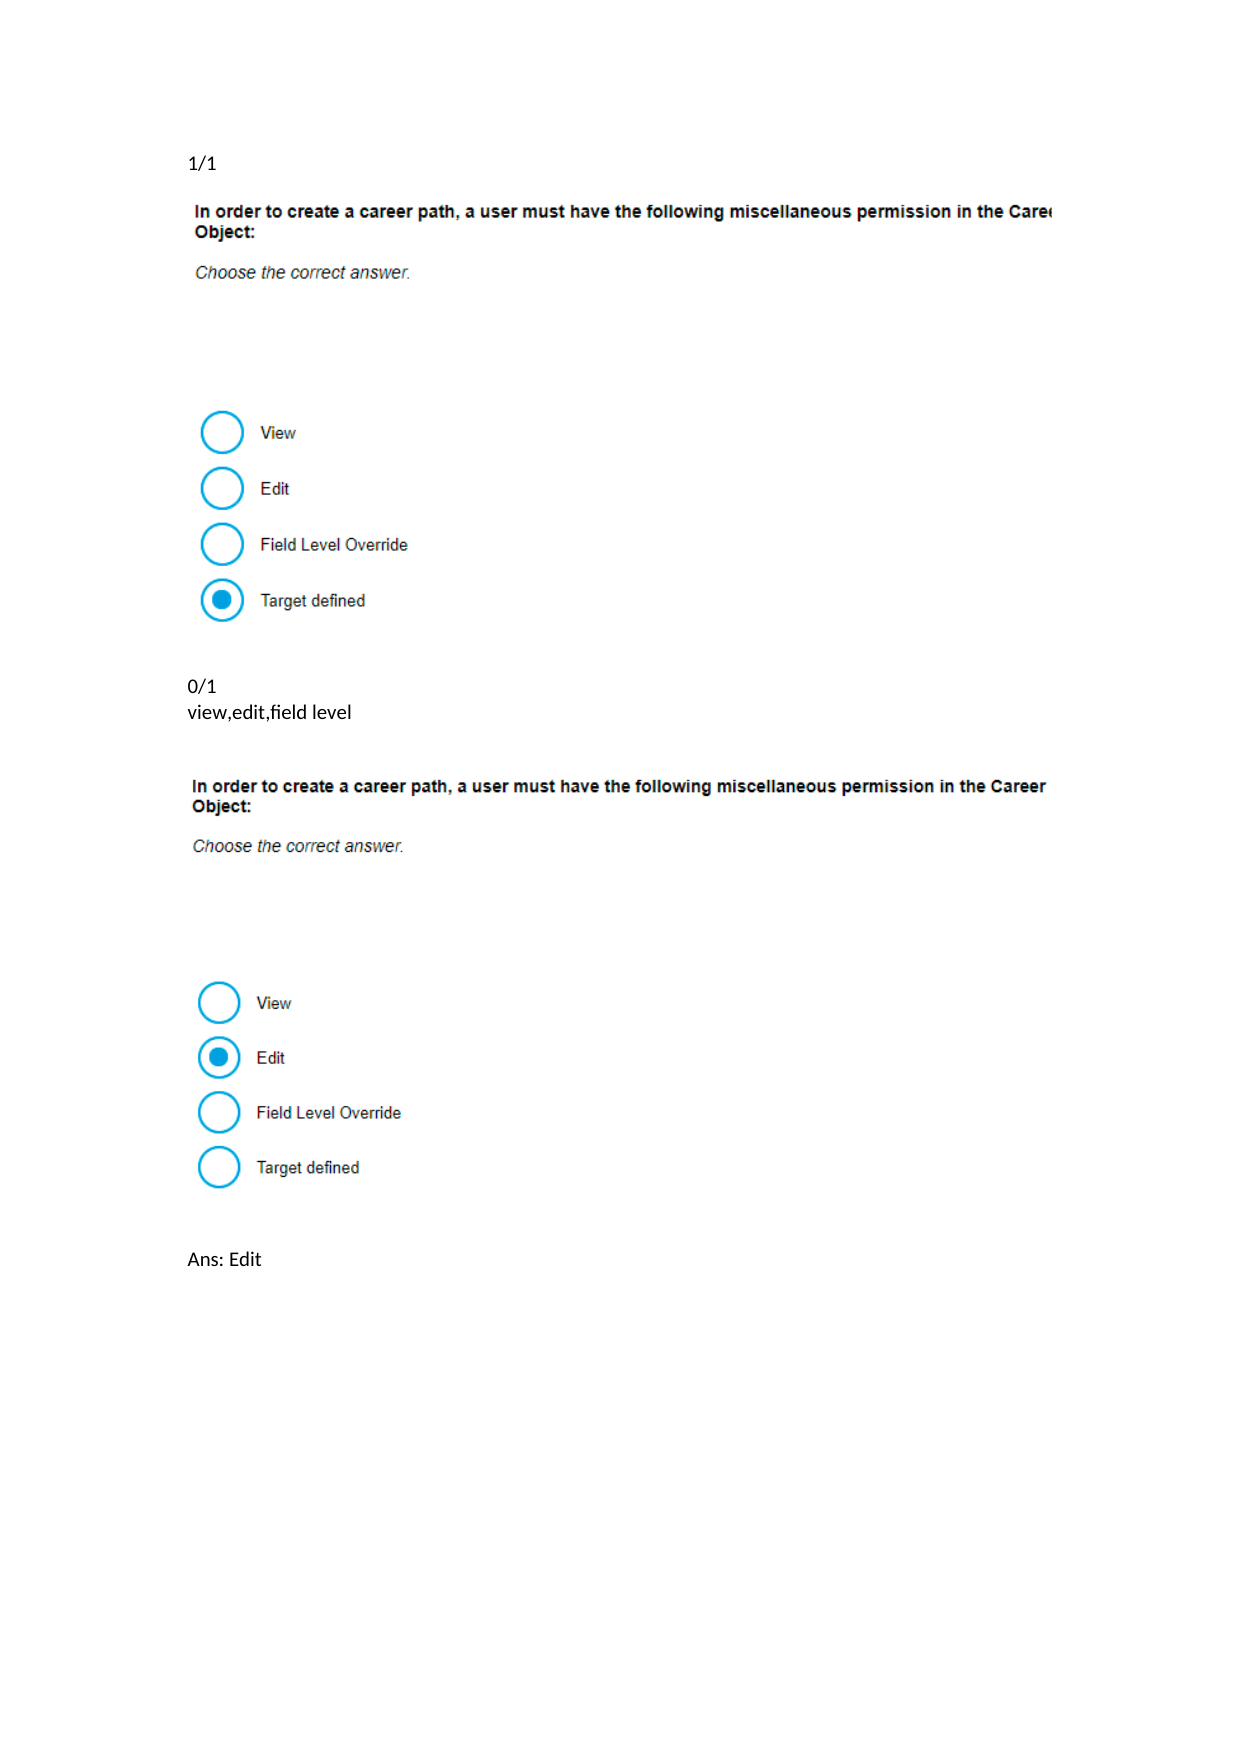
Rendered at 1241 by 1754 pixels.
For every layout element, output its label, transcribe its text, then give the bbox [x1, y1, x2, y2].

picture [187, 775, 1053, 1222]
text 0/1 view,edit,field level Ans: Edit [187, 1222, 1053, 1297]
picture [187, 200, 1052, 674]
text 0/1 view,edit,field level Ans: Edit [187, 673, 1053, 775]
